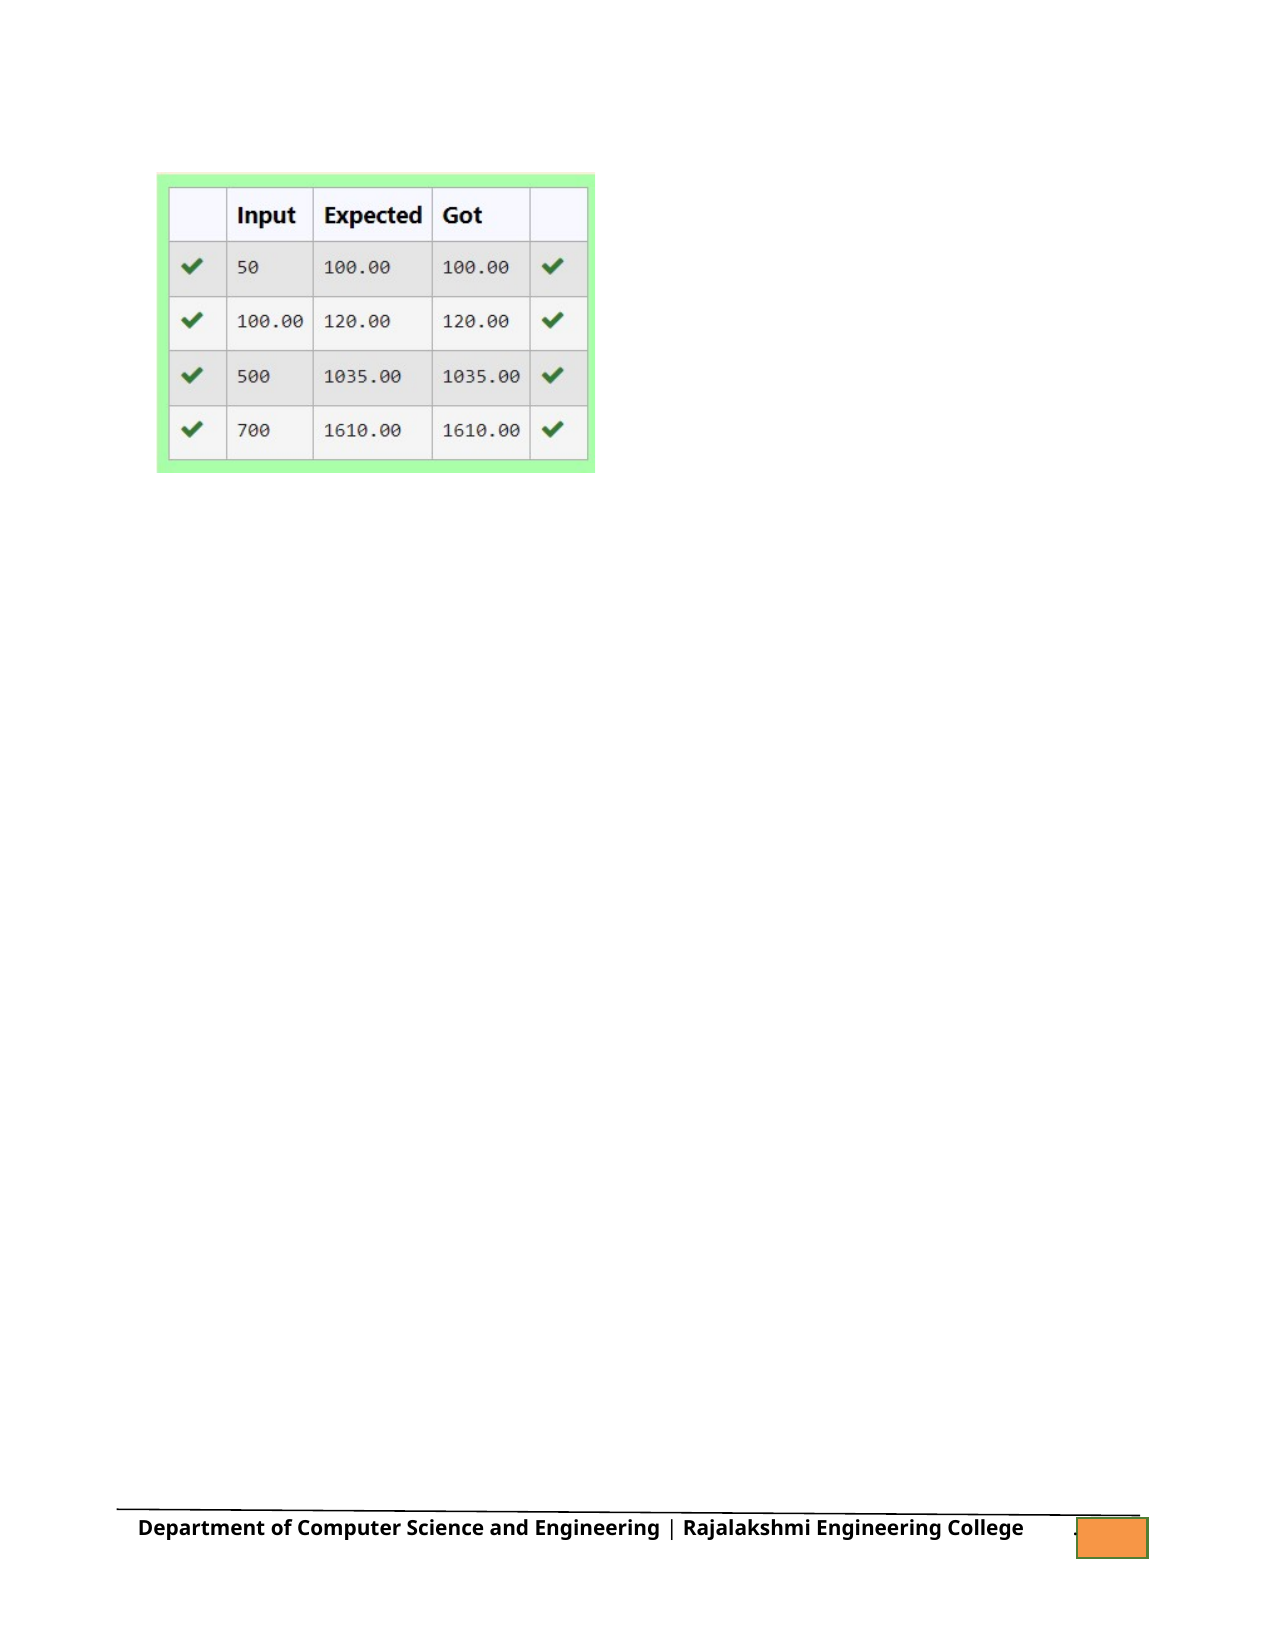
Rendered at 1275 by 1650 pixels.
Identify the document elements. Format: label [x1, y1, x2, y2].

picture [156, 172, 596, 473]
